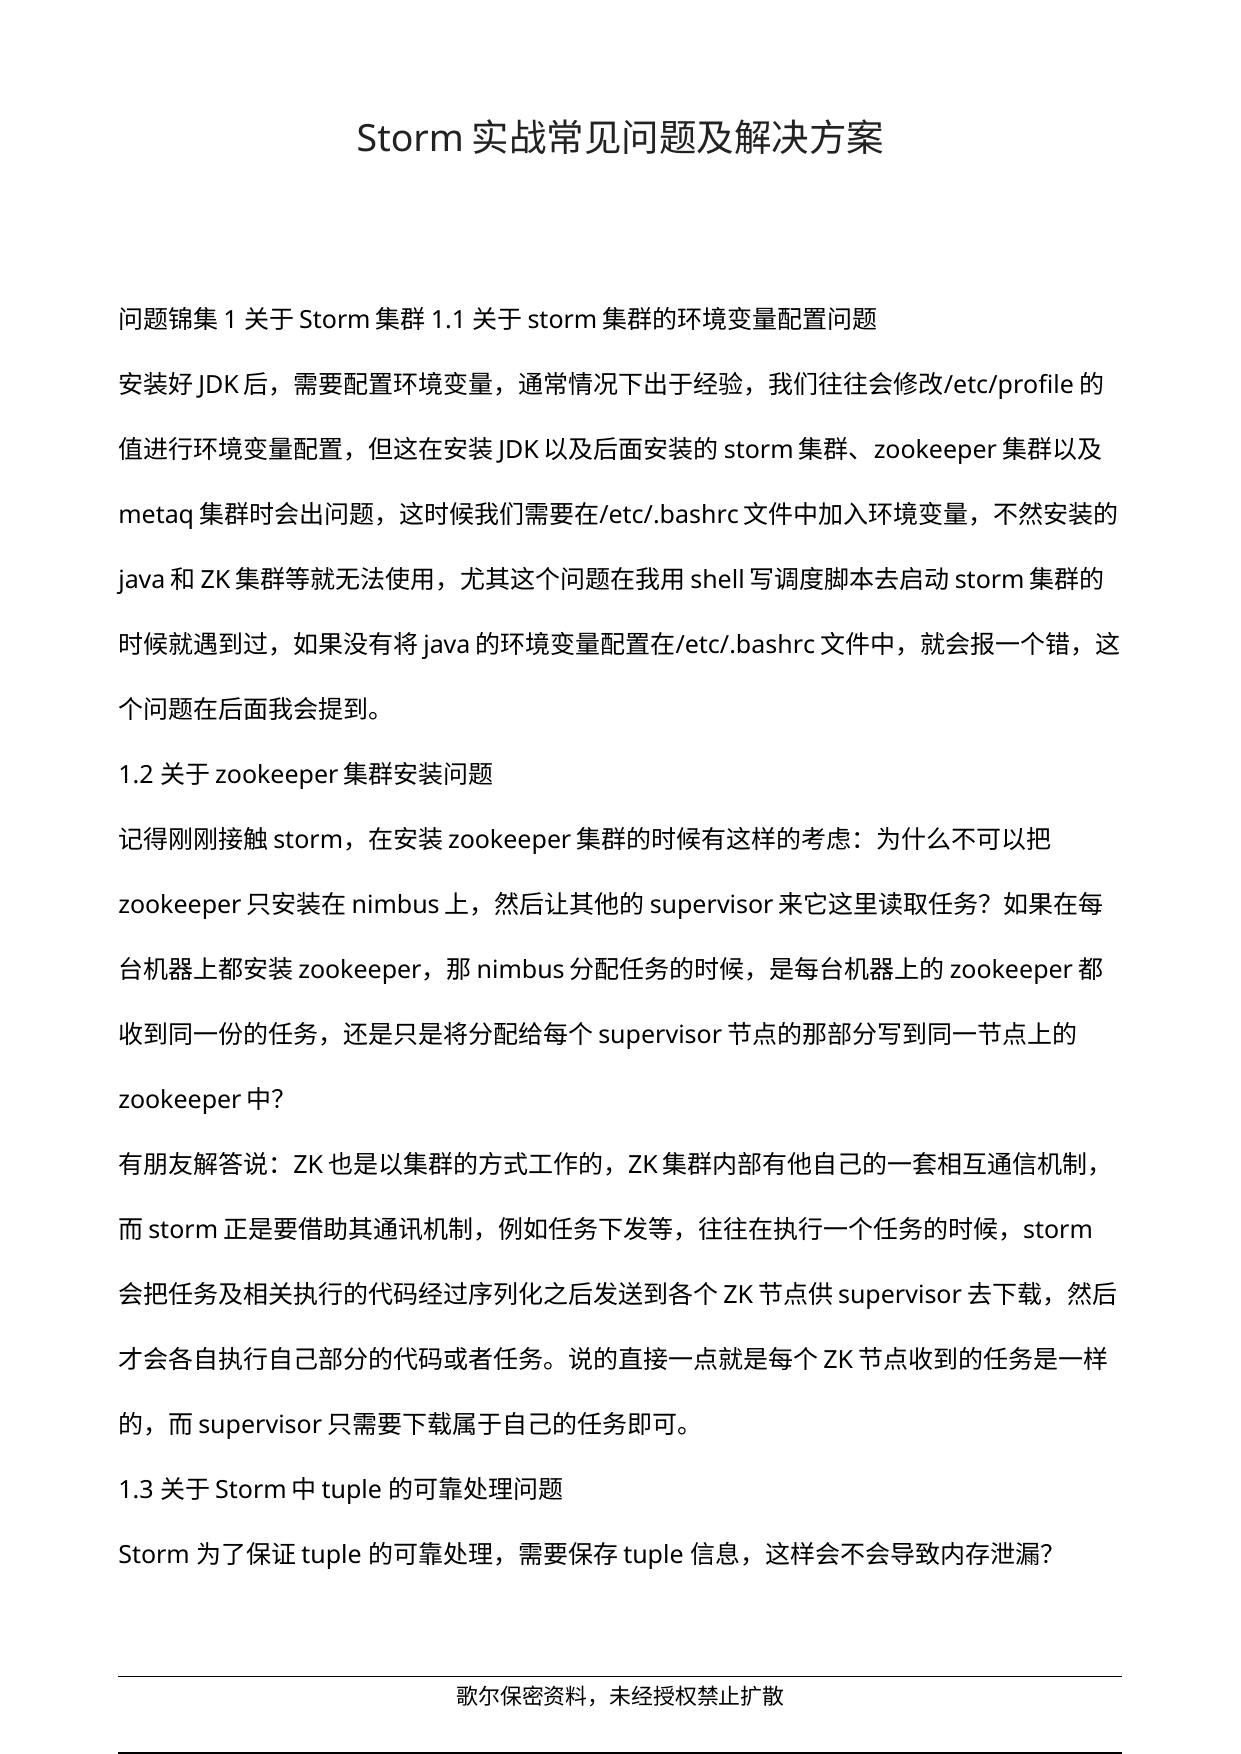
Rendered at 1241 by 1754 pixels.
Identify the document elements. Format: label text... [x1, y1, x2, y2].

text Storm实战常见问题及解决方案 [118, 102, 1122, 167]
text Storm 为了保证tuple 的可靠处理，需要保存tuple 信息，这样会不会导致内存泄漏？ [118, 1520, 1122, 1585]
text 记得刚刚接触storm，在安装zookeeper集群的时候有这样的考虑：为什么不可以把zookeeper只安装在nimbus上，然后让其他的supervisor来它这里读取任务？如果在每台机器上都安装zookeeper，那nimbus分配任务的时候，是每台机器上的zookeeper都收到同一份的任务，还是只是将分配给每个supervisor节点的那部分写到同一节点上的zookeeper中？ [118, 805, 1122, 1130]
text 安装好JDK后，需要配置环境变量，通常情况下出于经验，我们往往会修改/etc/profile的值进行环境变量配置，但这在安装JDK以及后面安装的storm集群、zookeeper集群以及metaq集群时会出问题，这时候我们需要在/etc/.bashrc文件中加入环境变量，不然安装的java和ZK集群等就无法使用，尤其这个问题在我用shell写调度脚本去启动storm集群的时候就遇到过，如果没有将java的环境变量配置在/etc/.bashrc文件中，就会报一个错，这个问题在后面我会提到。 [118, 350, 1122, 740]
text 有朋友解答说：ZK也是以集群的方式工作的，ZK集群内部有他自己的一套相互通信机制，而storm正是要借助其通讯机制，例如任务下发等，往往在执行一个任务的时候，storm会把任务及相关执行的代码经过序列化之后发送到各个ZK节点供supervisor去下载，然后才会各自执行自己部分的代码或者任务。说的直接一点就是每个ZK节点收到的任务是一样的，而supervisor只需要下载属于自己的任务即可。 [118, 1130, 1122, 1455]
text 问题锦集1 关于Storm集群1.1 关于storm集群的环境变量配置问题 [118, 285, 1122, 350]
text 1.3 关于Storm中tuple 的可靠处理问题 [118, 1455, 1122, 1520]
text 1.2 关于zookeeper集群安装问题 [118, 740, 1122, 805]
